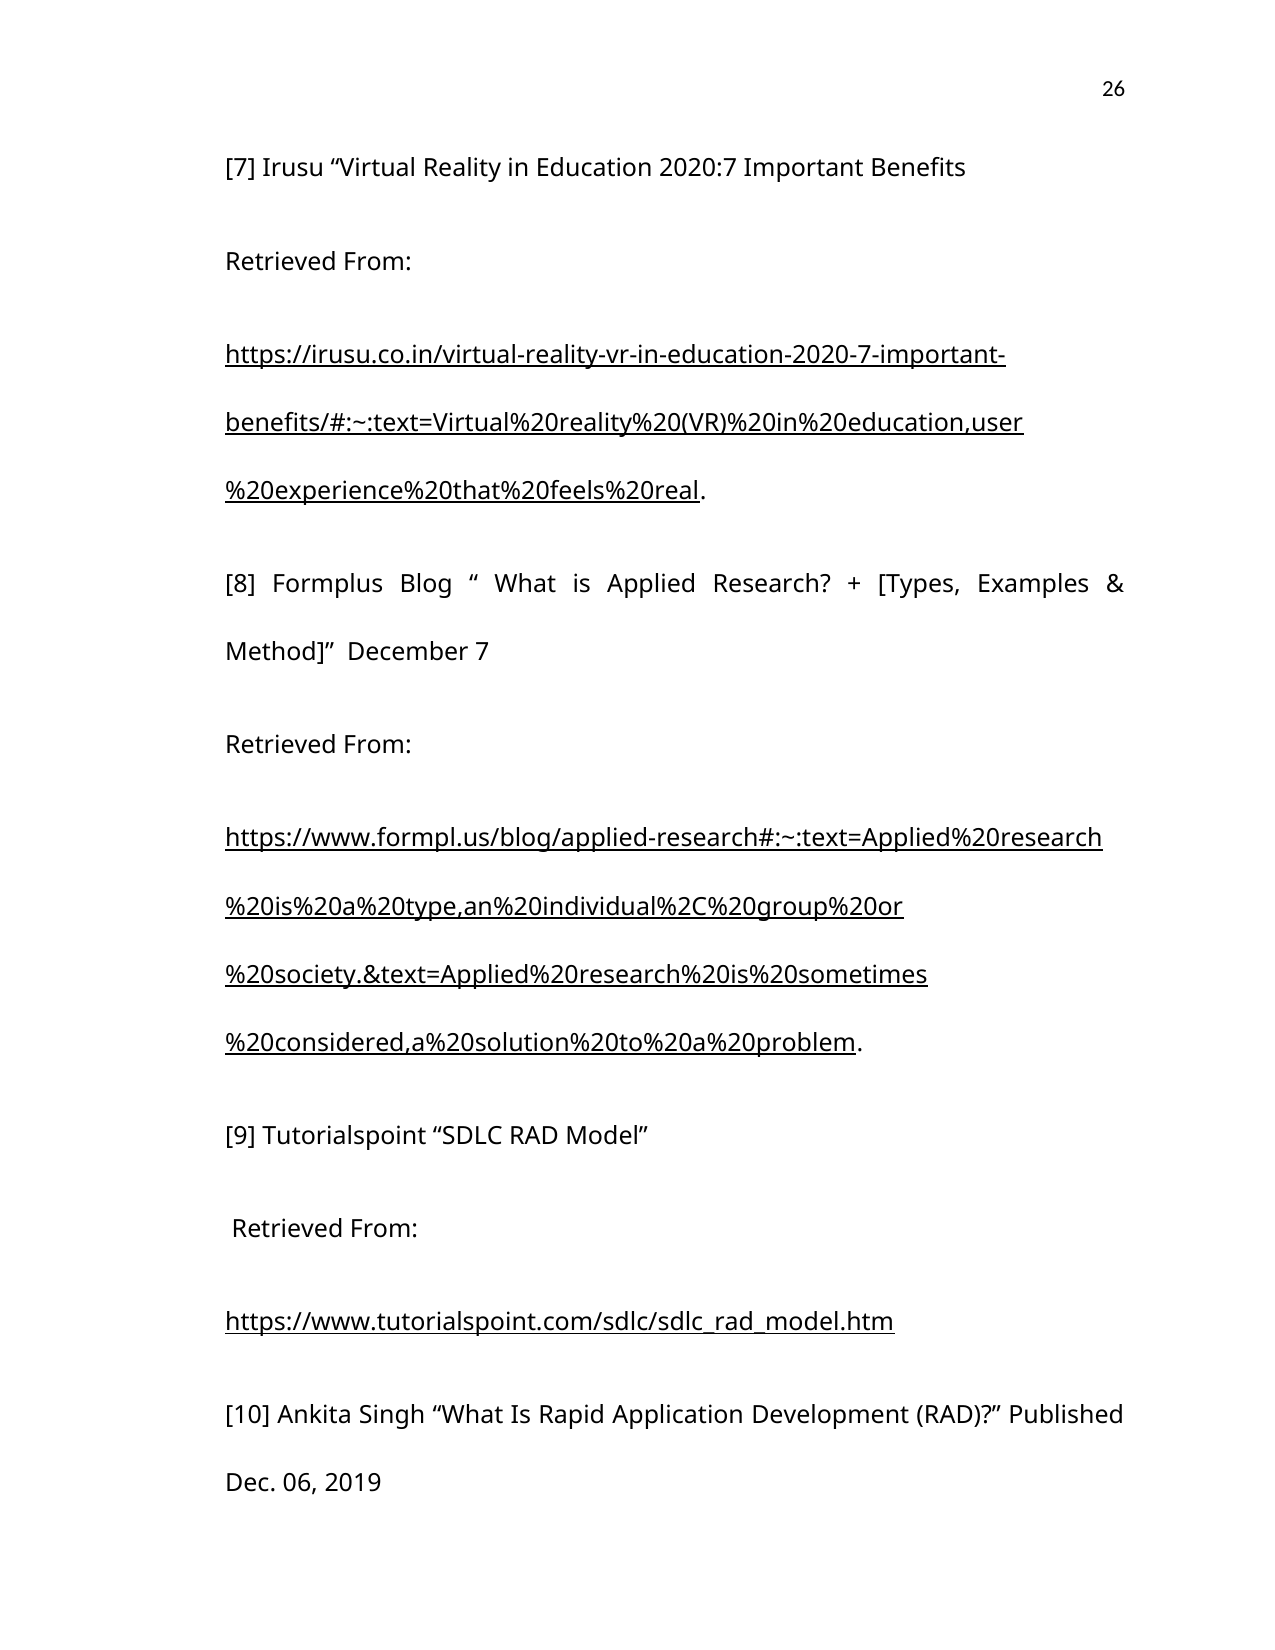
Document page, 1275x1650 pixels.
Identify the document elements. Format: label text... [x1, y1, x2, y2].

text https://www.formpl.us/blog/applied-research#:~:text=Applied%20research%20is%20a%20type,an%20individual%2C%20group%20or%20society.&text=Applied%20research%20is%20sometimes%20considered,a%20solution%20to%20a%20problem. [225, 820, 1125, 1058]
text Retrieved From: [225, 1211, 1125, 1245]
text https://www.tutorialspoint.com/sdlc/sdlc_rad_model.htm [225, 1304, 1125, 1338]
text https://irusu.co.in/virtual-reality-vr-in-education-2020-7-important-benefits/#:~:text=Virtual%20reality%20(VR)%20in%20education,user%20experience%20that%20feels%20real. [225, 336, 1125, 507]
text [9] Tutorialspoint “SDLC RAD Model” [225, 1117, 1125, 1152]
text [10] Ankita Singh “What Is Rapid Application Development (RAD)?” Published Dec. 06, 2019 [225, 1397, 1125, 1499]
text [8] Formplus Blog “ What is Applied Research? + [Types, Examples & Method]” December 7 [225, 566, 1125, 668]
text Retrieved From: [225, 727, 1125, 761]
text Retrieved From: [225, 243, 1125, 277]
text [7] Irusu “Virtual Reality in Education 2020:7 Important Benefits [225, 150, 1125, 184]
